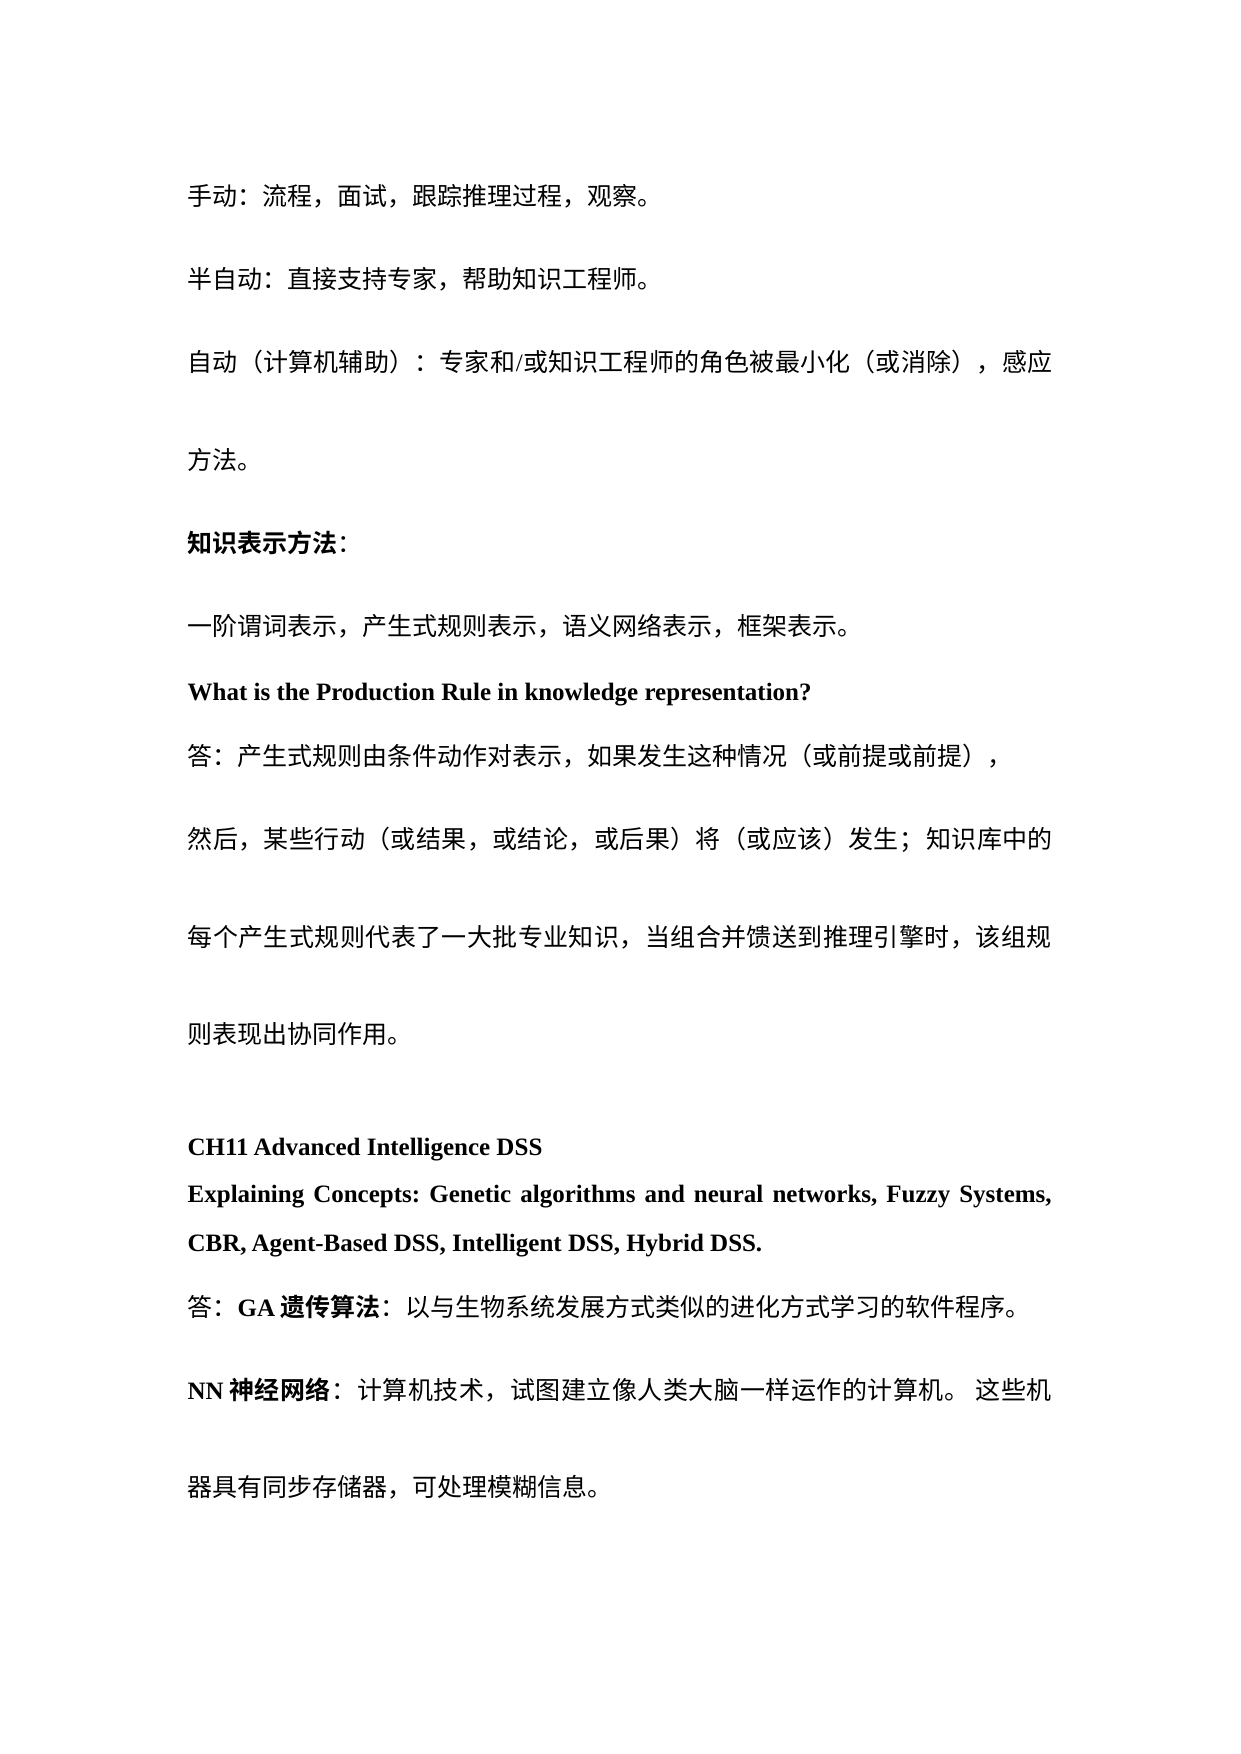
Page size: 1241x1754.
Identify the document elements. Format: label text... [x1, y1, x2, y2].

text What is the Production Rule in knowledge representation? [187, 675, 1053, 708]
text Explaining Concepts: Genetic algorithms and neural networks, Fuzzy Systems, CBR, Agent-Based DSS, Intelligent DSS, Hybrid DSS. [187, 1177, 1053, 1258]
text 答：产生式规则由条件动作对表示，如果发生这种情况（或前提或前提）， [187, 722, 1053, 787]
text 知识表示方法： [187, 509, 1053, 574]
text 半自动：直接支持专家，帮助知识工程师。 [187, 245, 1053, 310]
text NN神经网络：计算机技术，试图建立像人类大脑一样运作的计算机。 这些机器具有同步存储器，可处理模糊信息。 [187, 1356, 1053, 1518]
text 答：GA遗传算法：以与生物系统发展方式类似的进化方式学习的软件程序。 [187, 1273, 1053, 1338]
text CH11 Advanced Intelligence DSS [187, 1130, 1053, 1163]
text 手动：流程，面试，跟踪推理过程，观察。 [187, 162, 1053, 227]
text 然后，某些行动（或结果，或结论，或后果）将（或应该）发生；知识库中的每个产生式规则代表了一大批专业知识，当组合并馈送到推理引擎时，该组规则表现出协同作用。 [187, 805, 1053, 1065]
text 自动（计算机辅助）：专家和/或知识工程师的角色被最小化（或消除），感应方法。 [187, 328, 1053, 491]
text 一阶谓词表示，产生式规则表示，语义网络表示，框架表示。 [187, 592, 1053, 657]
